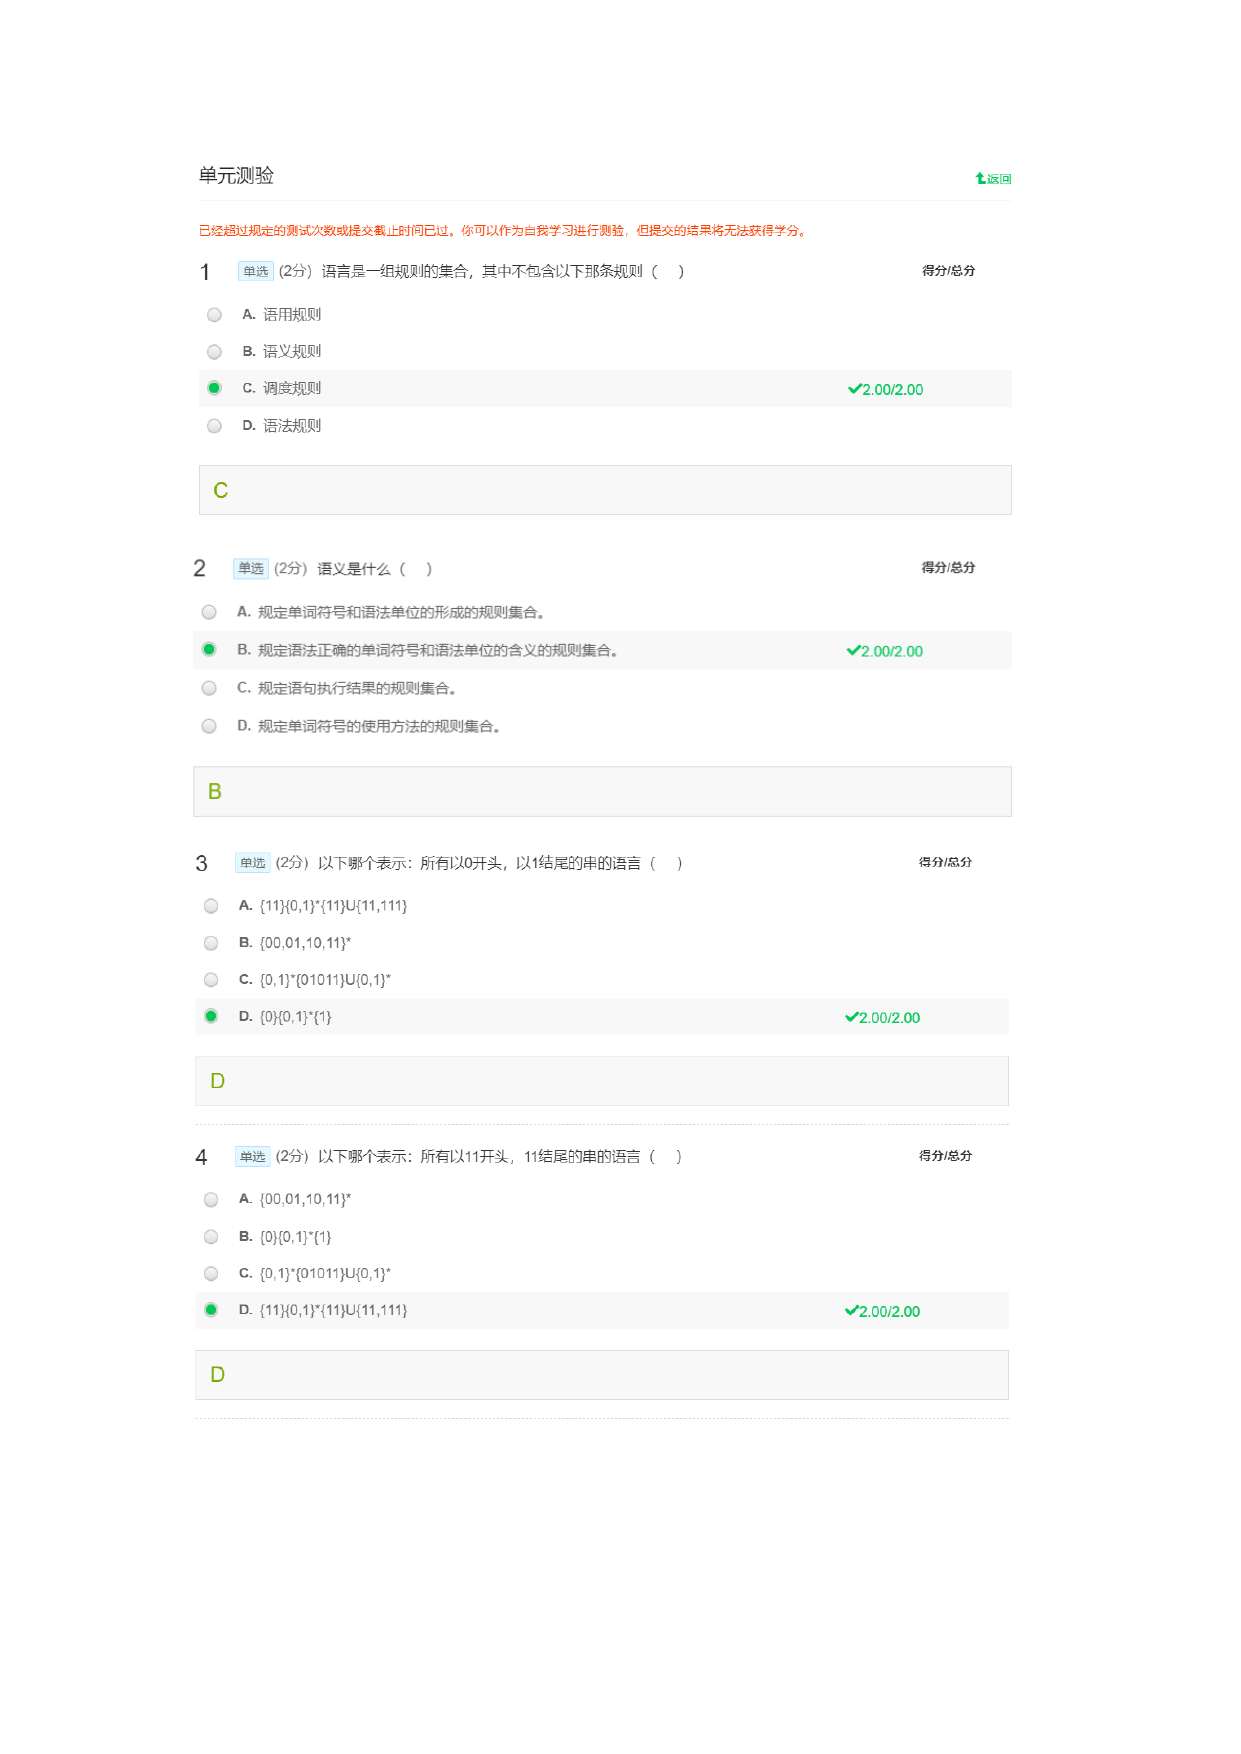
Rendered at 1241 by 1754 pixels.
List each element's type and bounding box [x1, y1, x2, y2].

picture [187, 552, 1053, 818]
picture [187, 844, 1053, 1424]
picture [187, 162, 1053, 521]
